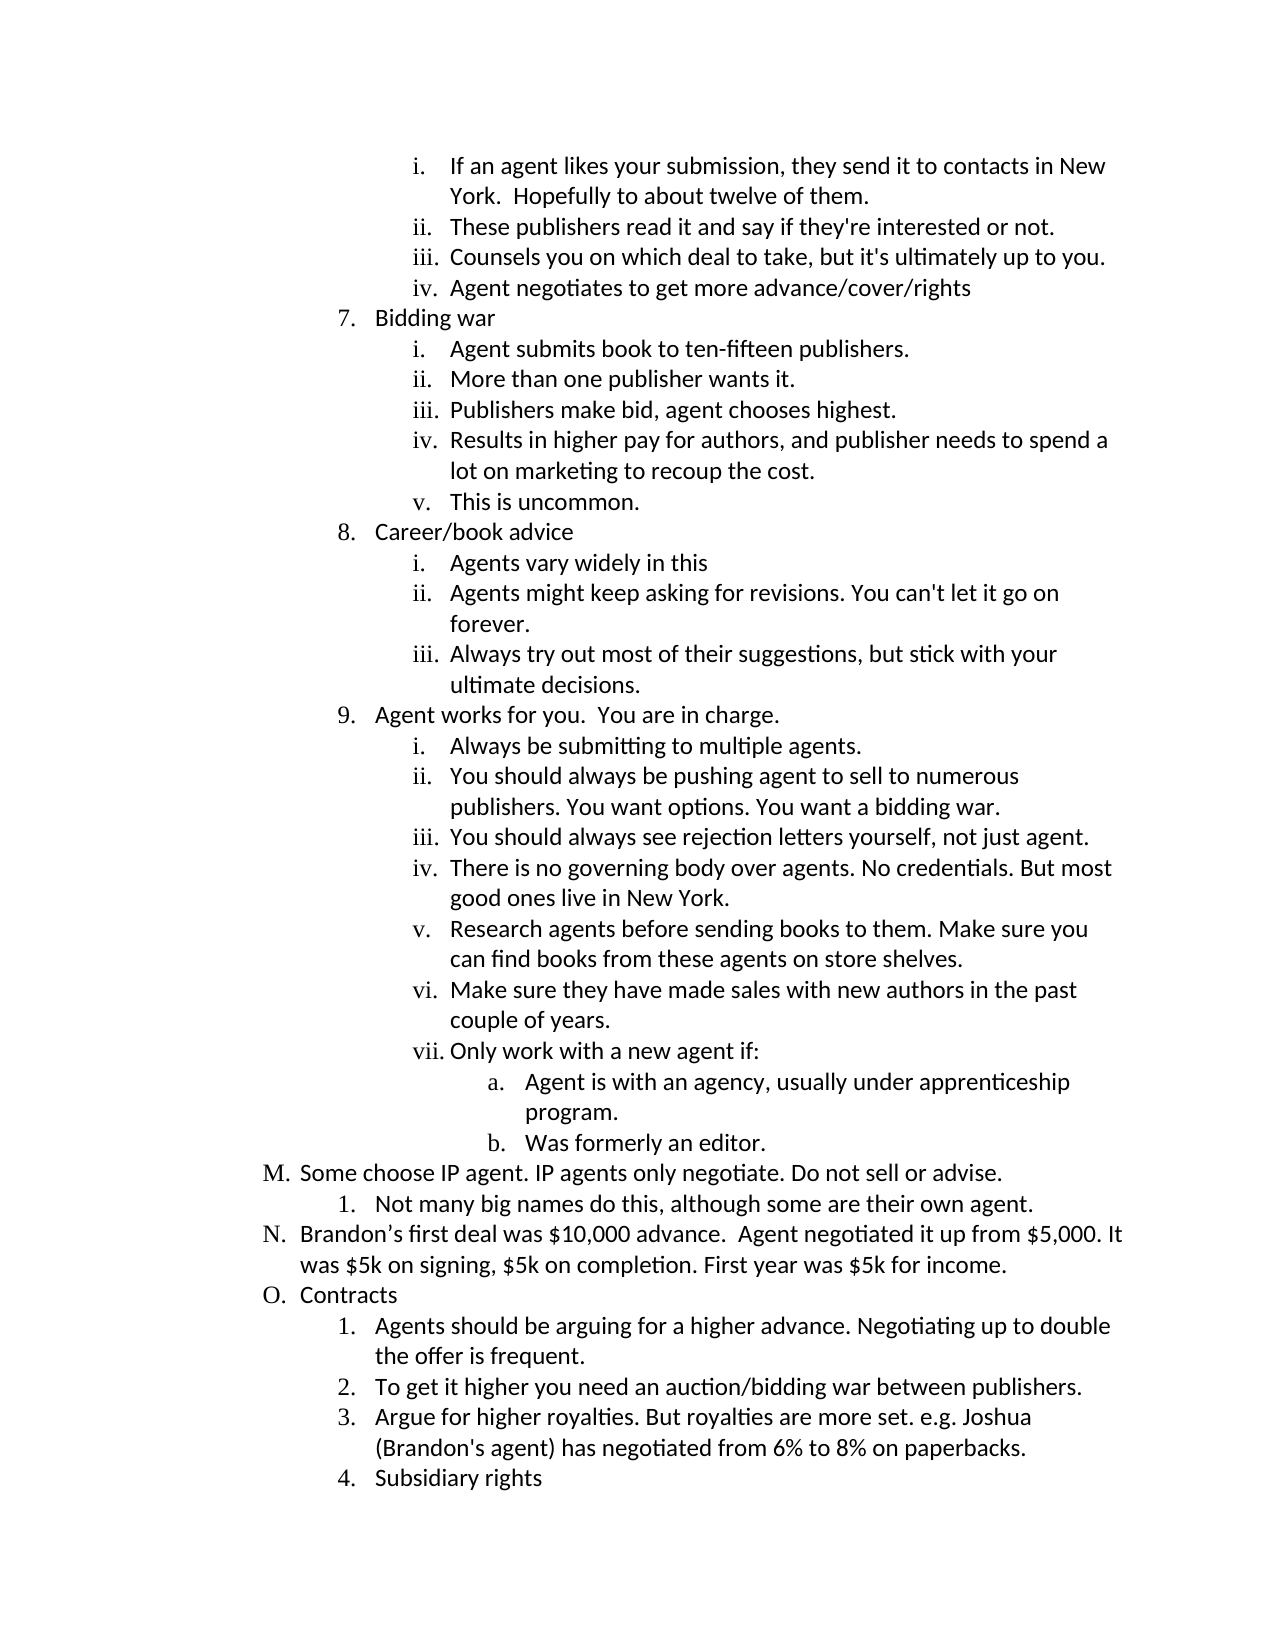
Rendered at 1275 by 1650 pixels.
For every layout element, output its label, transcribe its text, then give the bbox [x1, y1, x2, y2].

list You should always see rejection letters yourself, not just agent. [412, 821, 1125, 852]
list Agents might keep asking for revisions. You can't let it go on forever. [412, 577, 1125, 638]
list Career/book advice [356, 516, 1125, 547]
list Counsels you on which deal to take, but it's ultimately up to you. [412, 242, 1125, 272]
list Agents should be arguing for a higher advance. Negotiating up to double the offer is frequent. [356, 1310, 1125, 1371]
list Always be submitting to multiple agents. [412, 730, 1125, 760]
list Bidding war [356, 303, 1125, 333]
list Results in higher pay for authors, and publisher needs to spend a lot on marketing to recoup the cost. [412, 425, 1125, 486]
list Research agents before sending books to them. Make sure you can find books from these agents on store shelves. [412, 913, 1125, 974]
list If an agent likes your submission, they send it to contacts in New York. Hopefully to about twelve of them. [412, 150, 1125, 211]
list Agent submits book to ten-fifteen publishers. [412, 333, 1125, 364]
list Contracts [262, 1279, 1125, 1310]
list This is uncommon. [412, 486, 1125, 516]
list Agents vary widely in this [412, 547, 1125, 577]
list Not many big names do this, although some are their own agent. [356, 1188, 1125, 1218]
list Some choose IP agent. IP agents only negotiate. Do not sell or advise. [262, 1157, 1125, 1188]
list You should always be pushing agent to sell to numerous publishers. You want options. You want a bidding war. [412, 760, 1125, 821]
list Agent is with an agency, usually under apprenticeship program. [487, 1066, 1125, 1127]
list Publishers make bid, agent chooses highest. [412, 394, 1125, 425]
list Brandon’s first deal was $10,000 advance. Agent negotiated it up from $5,000. It was $5k on signing, $5k on completion. First year was $5k for income. [262, 1218, 1125, 1279]
list Always try out most of their suggestions, but stick with your ultimate decisions. [412, 638, 1125, 699]
list Was formerly an editor. [487, 1127, 1125, 1157]
list Agent negotiates to get more advance/cover/rights [412, 272, 1125, 303]
list Only work with a new agent if: [412, 1035, 1125, 1066]
list Make sure they have made sales with new authors in the past couple of years. [412, 974, 1125, 1035]
list Argue for higher royalties. But royalties are more set. e.g. Joshua (Brandon's agent) has negotiated from 6% to 8% on paperbacks. [356, 1401, 1125, 1462]
list More than one publisher wants it. [412, 364, 1125, 394]
list Agent works for you. You are in charge. [356, 699, 1125, 730]
list Subsidiary rights [356, 1462, 1125, 1493]
list There is no governing body over agents. No credentials. But most good ones live in New York. [412, 852, 1125, 913]
list These publishers read it and say if they're interested or not. [412, 211, 1125, 242]
list To get it higher you need an auction/bidding war between publishers. [356, 1371, 1125, 1401]
